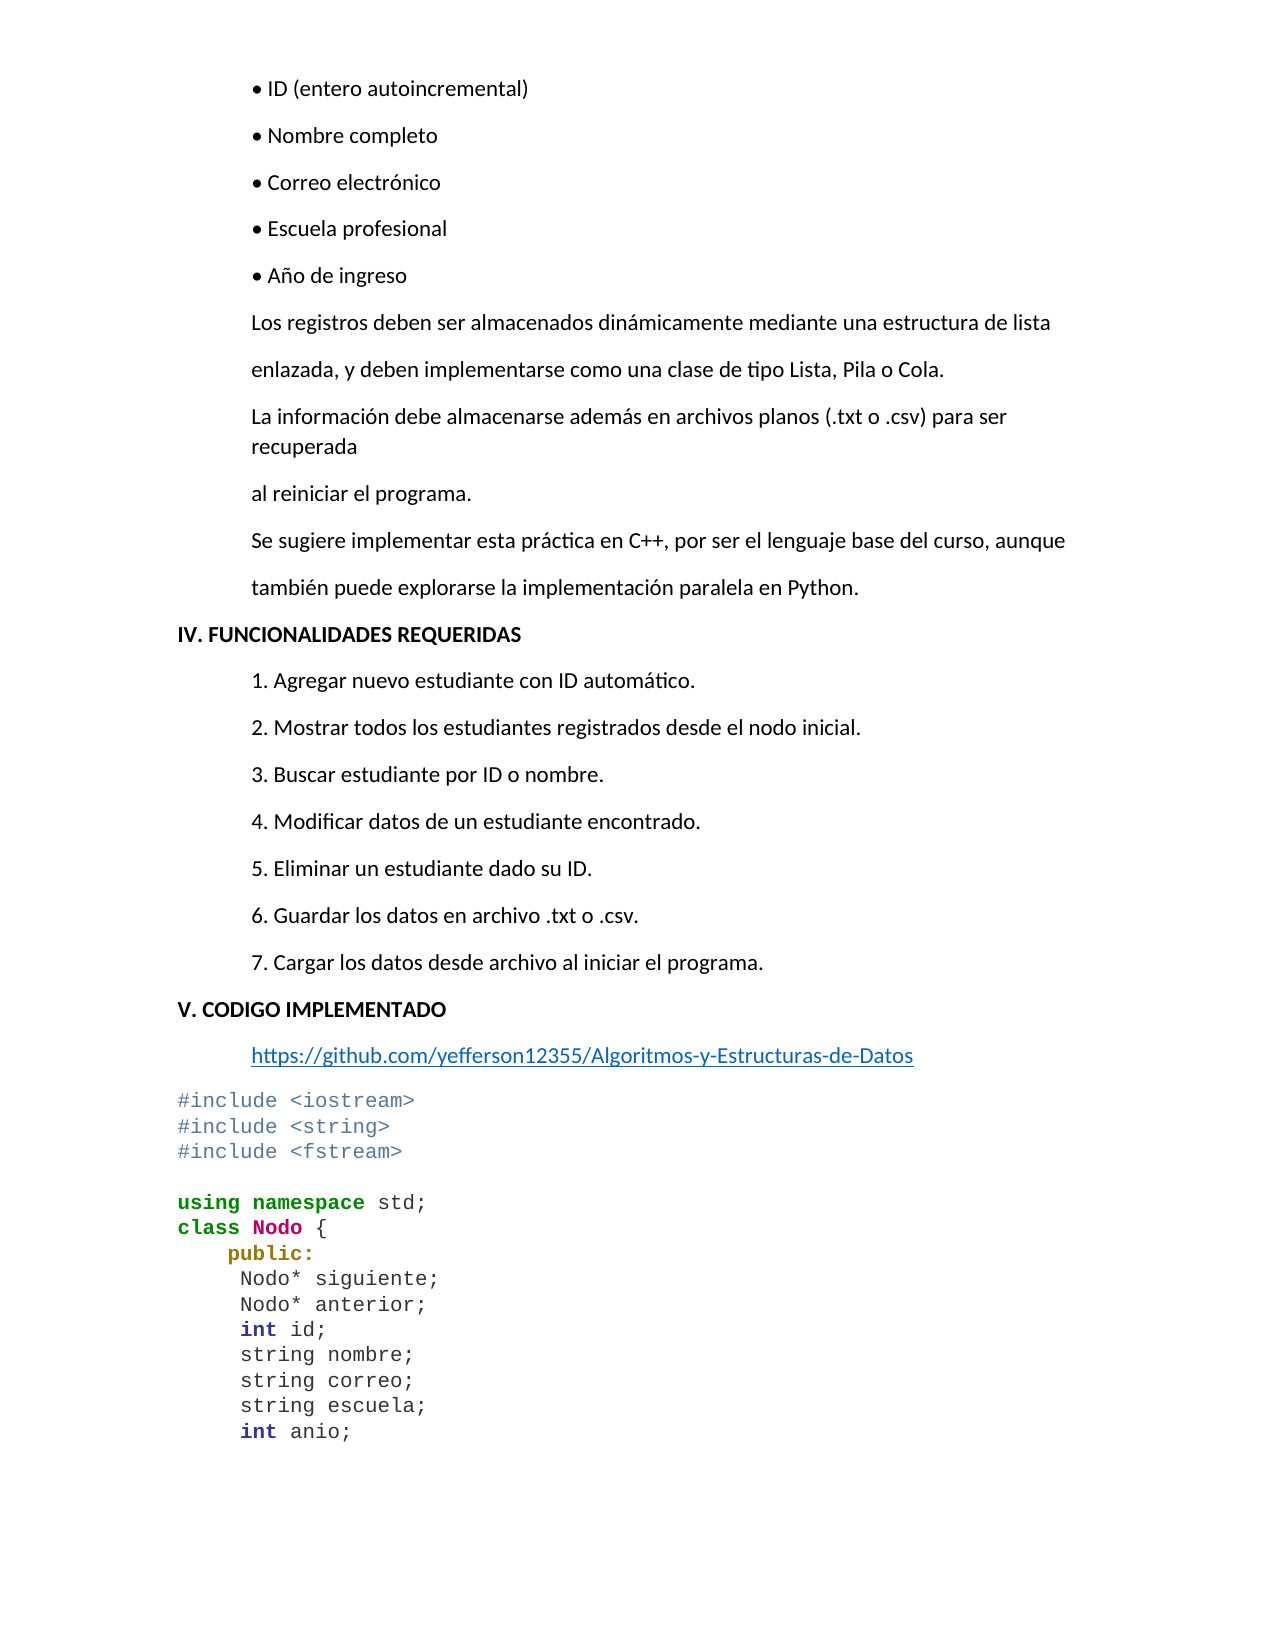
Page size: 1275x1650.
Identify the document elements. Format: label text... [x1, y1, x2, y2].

subtitle IV. FUNCIONALIDADES REQUERIDAS [177, 620, 1098, 648]
subtitle V. CODIGO IMPLEMENTADO [177, 995, 1098, 1023]
text al reiniciar el programa. [251, 479, 1098, 507]
text #include <iostream> [177, 1088, 1098, 1114]
text int anio; [177, 1419, 1098, 1444]
text • Escuela profesional [251, 214, 1098, 242]
text int id; [177, 1317, 1098, 1343]
text 7. Cargar los datos desde archivo al iniciar el programa. [251, 948, 1098, 976]
text #include <fstream> [177, 1139, 1098, 1165]
text Los registros deben ser almacenados dinámicamente mediante una estructura de lista [251, 308, 1098, 336]
text 1. Agregar nuevo estudiante con ID automático. [251, 667, 1098, 694]
text Nodo* siguiente; [177, 1266, 1098, 1292]
text string nombre; [177, 1343, 1098, 1368]
text • ID (entero autoincremental) [251, 74, 1098, 102]
text 2. Mostrar todos los estudiantes registrados desde el nodo inicial. [251, 713, 1098, 741]
text La información debe almacenarse además en archivos planos (.txt o .csv) para ser recuperada [251, 402, 1098, 460]
text • Nombre completo [251, 121, 1098, 149]
text Se sugiere implementar esta práctica en C++, por ser el lenguaje base del curso, aunque [251, 526, 1098, 554]
text 4. Modificar datos de un estudiante encontrado. [251, 807, 1098, 835]
text using namespace std; [177, 1190, 1098, 1216]
text https://github.com/yefferson12355/Algoritmos-y-Estructuras-de-Datos [177, 1042, 1098, 1069]
text también puede explorarse la implementación paralela en Python. [251, 573, 1098, 601]
text string correo; [177, 1368, 1098, 1393]
text Nodo* anterior; [177, 1292, 1098, 1317]
text #include <string> [177, 1114, 1098, 1139]
text • Año de ingreso [251, 261, 1098, 289]
text 3. Buscar estudiante por ID o nombre. [251, 760, 1098, 788]
text class Nodo { [177, 1216, 1098, 1241]
text string escuela; [177, 1393, 1098, 1419]
text 5. Eliminar un estudiante dado su ID. [251, 854, 1098, 882]
text enlazada, y deben implementarse como una clase de tipo Lista, Pila o Cola. [251, 355, 1098, 383]
text public: [177, 1241, 1098, 1266]
text 6. Guardar los datos en archivo .txt o .csv. [251, 901, 1098, 929]
text • Correo electrónico [251, 168, 1098, 196]
